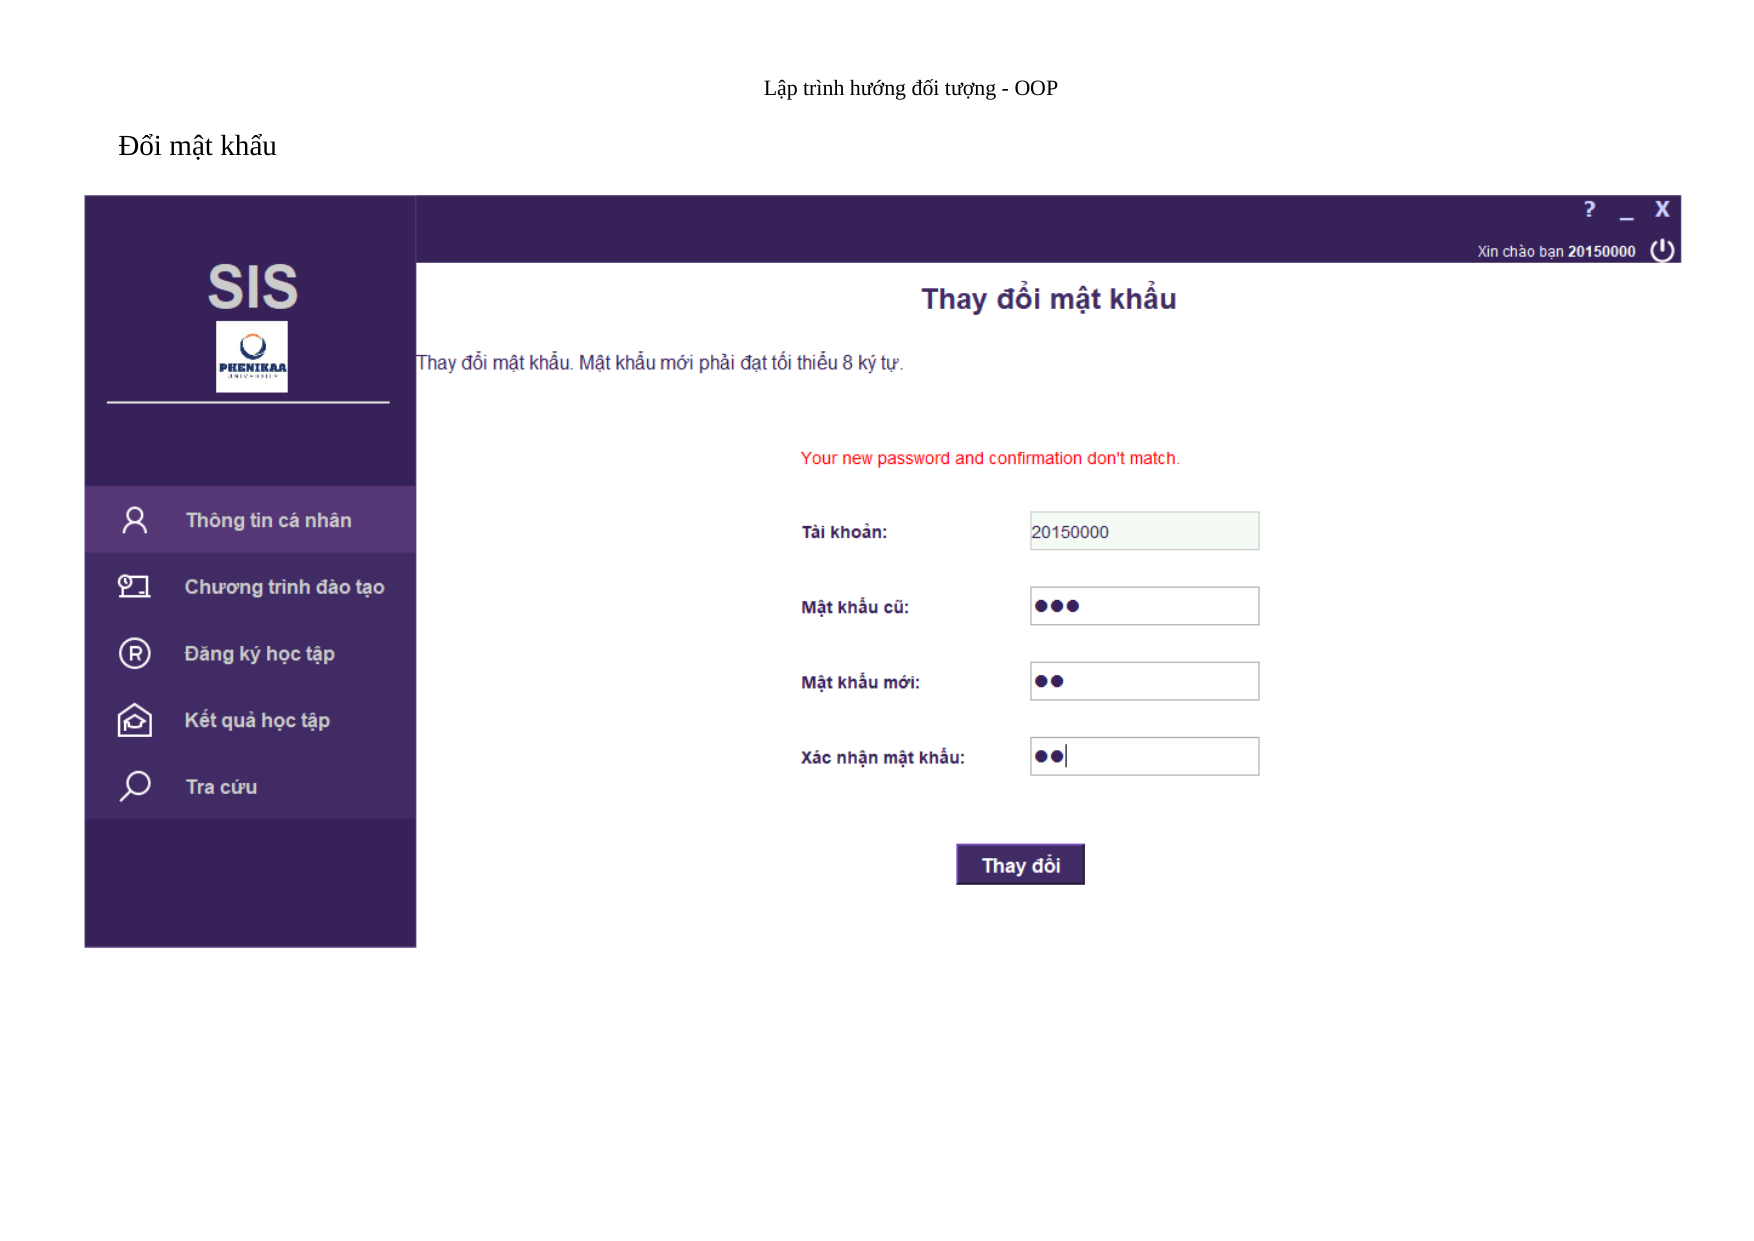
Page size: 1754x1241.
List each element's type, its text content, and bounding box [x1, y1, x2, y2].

picture [84, 195, 1682, 948]
text Đổi mật khẩu [118, 128, 1636, 161]
